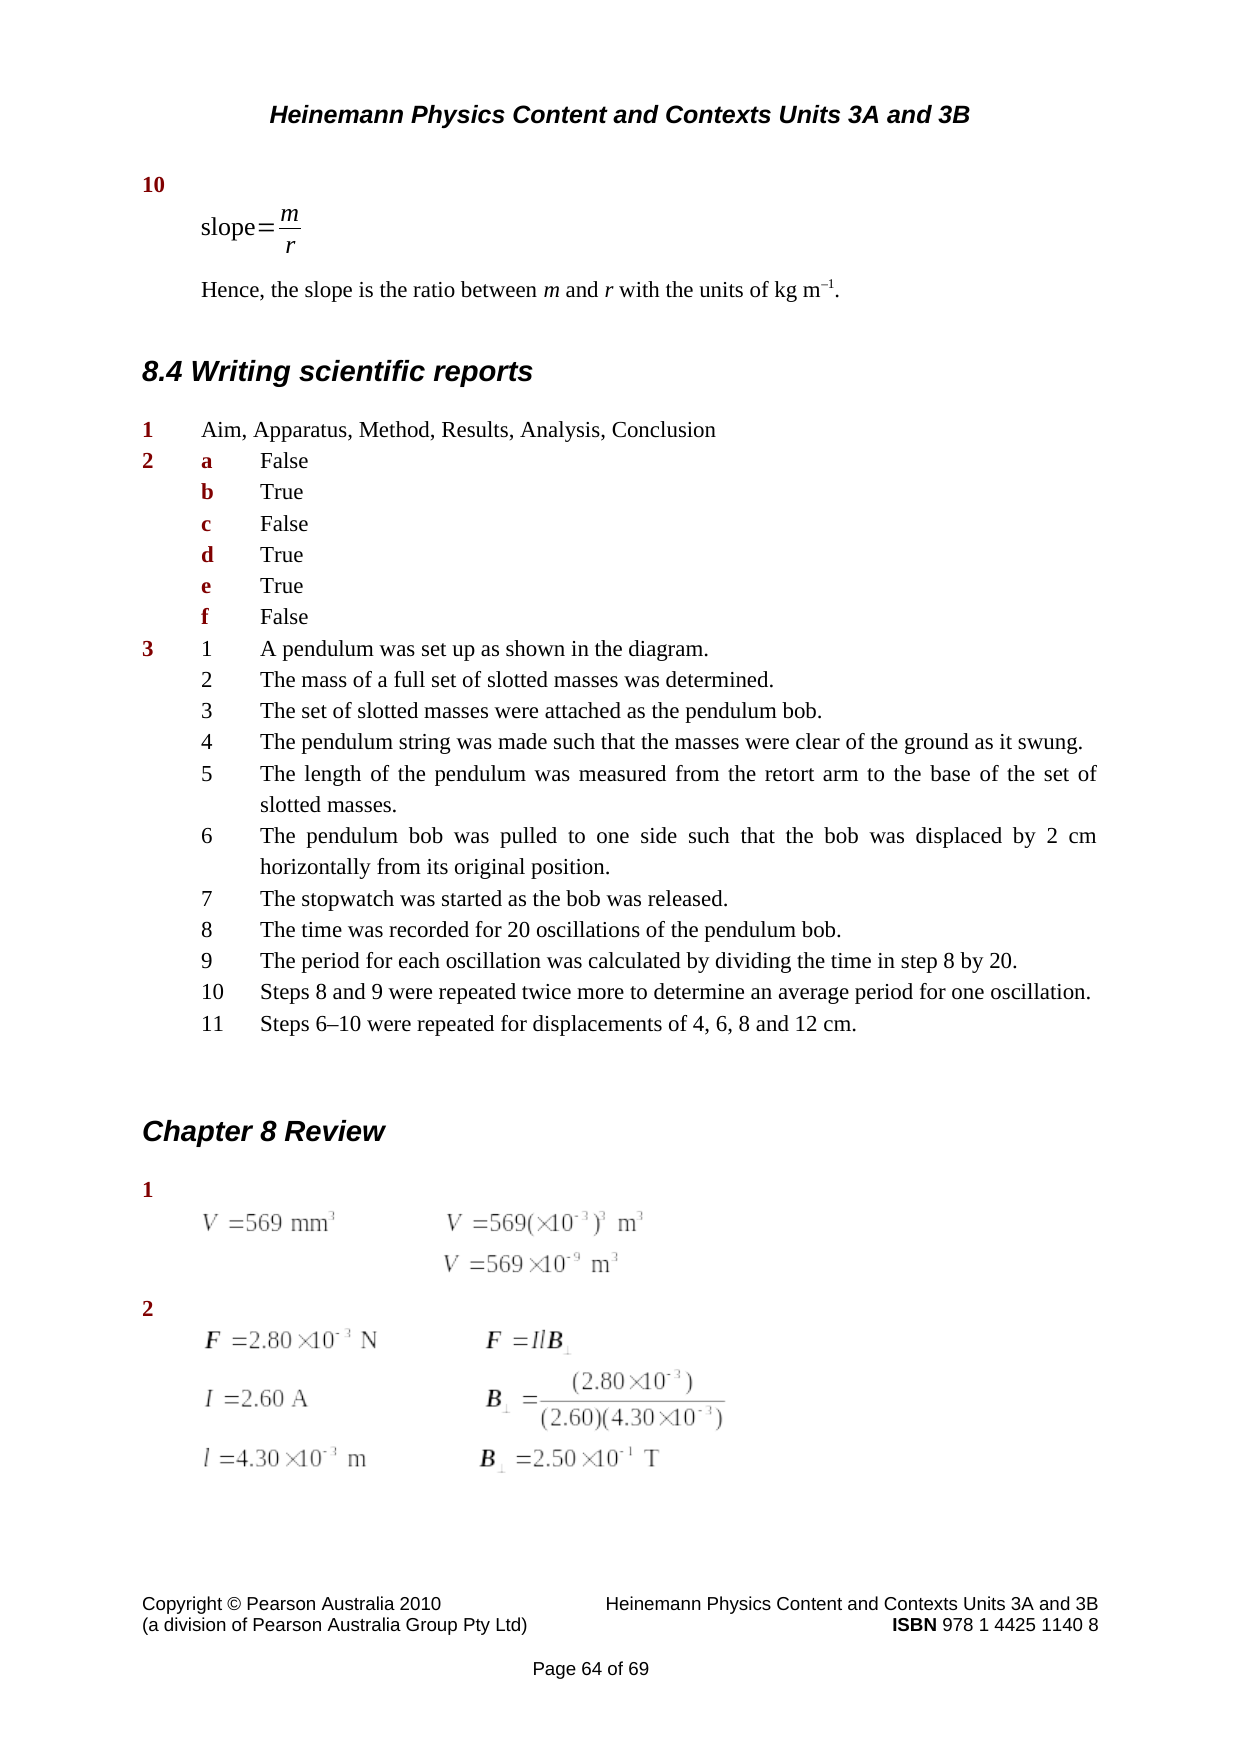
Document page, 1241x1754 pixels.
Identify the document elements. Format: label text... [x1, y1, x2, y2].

text 11 Steps 6–10 were repeated for displacements of 4, 6, 8 and 12 cm. [201, 1006, 1098, 1037]
text 1 Aim, Apparatus, Method, Results, Analysis, Conclusion [142, 412, 1098, 443]
text 10 [142, 168, 1098, 199]
text c False [201, 506, 1098, 537]
text 5 The length of the pendulum was measured from the retort arm to the base of the set of slotted masses. [201, 756, 1098, 818]
text e True [201, 568, 1098, 600]
text 10 Steps 8 and 9 were repeated twice more to determine an average period for one oscillation. [201, 975, 1098, 1006]
text 4 The pendulum string was made such that the masses were clear of the ground as it swung. [201, 725, 1098, 756]
text 9 The period for each oscillation was calculated by dividing the time in step 8 by 20. [201, 943, 1098, 975]
text 2 [142, 1292, 1098, 1323]
text 7 The stopwatch was started as the bob was released. [201, 881, 1098, 912]
text 2 The mass of a full set of slotted masses was determined. [201, 662, 1098, 693]
text 8.4 Writing scientific reports [142, 354, 1098, 387]
text Hence, the slope is the ratio between m and r with the units of kg m–1. [142, 272, 1098, 304]
text b True [201, 475, 1098, 506]
text 3 The set of slotted masses were attached as the pendulum bob. [201, 693, 1098, 725]
text 3 1 A pendulum was set up as shown in the diagram. [142, 631, 1098, 662]
text 8 The time was recorded for 20 oscillations of the pendulum bob. [201, 912, 1098, 943]
text f False [201, 600, 1098, 631]
text Chapter 8 Review [142, 1114, 1098, 1147]
text d True [201, 537, 1098, 568]
text 2 a False [142, 443, 1098, 475]
text 1 [142, 1172, 1098, 1203]
text 6 The pendulum bob was pulled to one side such that the bob was displaced by 2 cm horizontally from its original position. [201, 818, 1098, 881]
